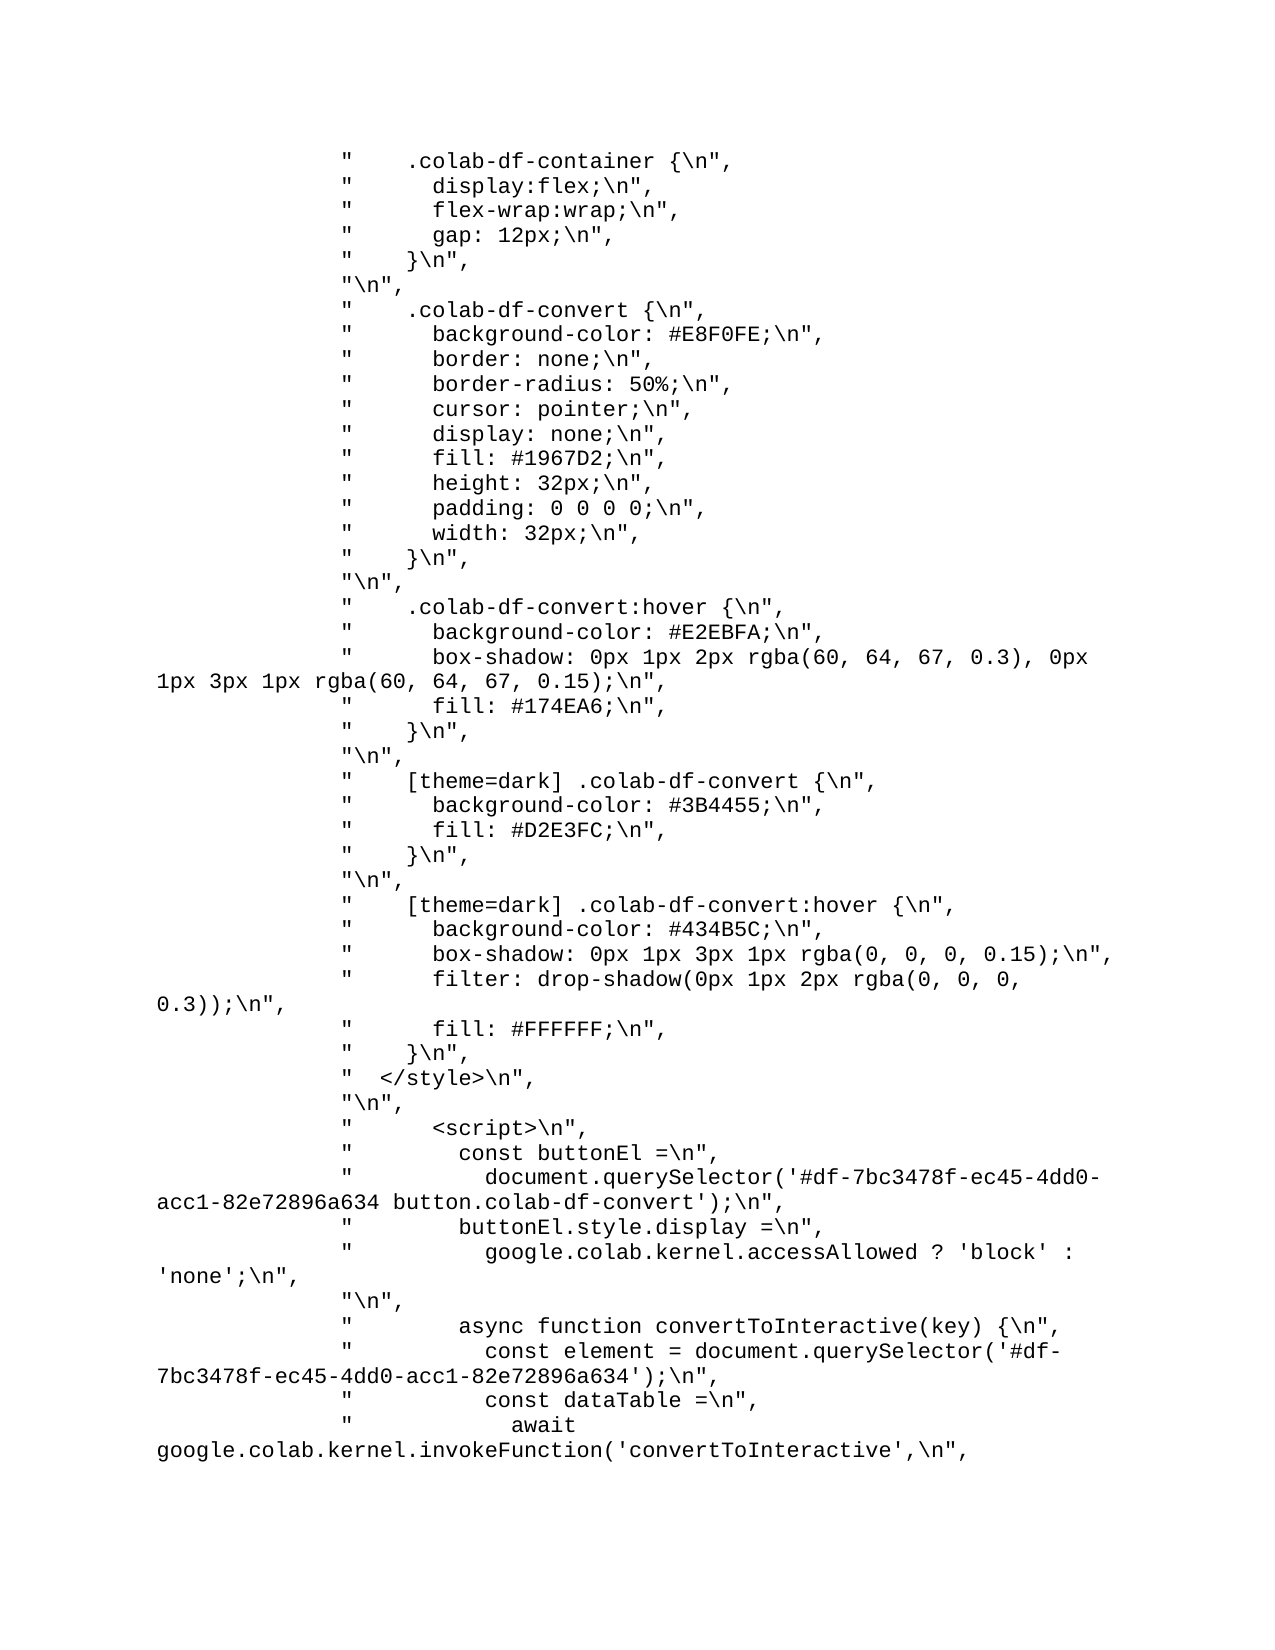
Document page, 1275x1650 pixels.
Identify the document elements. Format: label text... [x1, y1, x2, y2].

text " border-radius: 50%;\n", [156, 373, 1118, 398]
text " .colab-df-convert {\n", [156, 299, 1118, 323]
text " .colab-df-container {\n", [156, 150, 1118, 175]
text "\n", [156, 1092, 1118, 1117]
text " </style>\n", [156, 1067, 1118, 1092]
text " document.querySelector('#df-7bc3478f-ec45-4dd0-acc1-82e72896a634 button.colab-df-convert');\n", [156, 1166, 1118, 1216]
text " padding: 0 0 0 0;\n", [156, 497, 1118, 522]
text " flex-wrap:wrap;\n", [156, 199, 1118, 224]
text " }\n", [156, 844, 1118, 869]
text " [theme=dark] .colab-df-convert:hover {\n", [156, 894, 1118, 918]
text " }\n", [156, 249, 1118, 274]
text "\n", [156, 1290, 1118, 1315]
text "\n", [156, 869, 1118, 894]
text " .colab-df-convert:hover {\n", [156, 596, 1118, 621]
text " fill: #D2E3FC;\n", [156, 819, 1118, 844]
text "\n", [156, 274, 1118, 299]
text " buttonEl.style.display =\n", [156, 1216, 1118, 1241]
text "\n", [156, 745, 1118, 770]
text " [theme=dark] .colab-df-convert {\n", [156, 770, 1118, 794]
text " async function convertToInteractive(key) {\n", [156, 1315, 1118, 1340]
text " background-color: #434B5C;\n", [156, 918, 1118, 943]
text " gap: 12px;\n", [156, 224, 1118, 249]
text "\n", [156, 571, 1118, 596]
text " fill: #1967D2;\n", [156, 447, 1118, 472]
text " }\n", [156, 720, 1118, 745]
text " const element = document.querySelector('#df-7bc3478f-ec45-4dd0-acc1-82e72896a634');\n", [156, 1340, 1118, 1389]
text " width: 32px;\n", [156, 522, 1118, 547]
text " <script>\n", [156, 1117, 1118, 1142]
text " google.colab.kernel.accessAllowed ? 'block' : 'none';\n", [156, 1241, 1118, 1290]
text " box-shadow: 0px 1px 3px 1px rgba(0, 0, 0, 0.15);\n", [156, 943, 1118, 968]
text " const dataTable =\n", [156, 1389, 1118, 1414]
text " box-shadow: 0px 1px 2px rgba(60, 64, 67, 0.3), 0px 1px 3px 1px rgba(60, 64, 67, 0.15);\n", [156, 646, 1118, 695]
text " }\n", [156, 1042, 1118, 1067]
text " await google.colab.kernel.invokeFunction('convertToInteractive',\n", [156, 1414, 1118, 1464]
text " height: 32px;\n", [156, 472, 1118, 497]
text " cursor: pointer;\n", [156, 398, 1118, 423]
text " const buttonEl =\n", [156, 1142, 1118, 1166]
text " background-color: #E2EBFA;\n", [156, 621, 1118, 646]
text " fill: #174EA6;\n", [156, 695, 1118, 720]
text " filter: drop-shadow(0px 1px 2px rgba(0, 0, 0, 0.3));\n", [156, 968, 1118, 1018]
text " border: none;\n", [156, 348, 1118, 373]
text " background-color: #E8F0FE;\n", [156, 323, 1118, 348]
text " display: none;\n", [156, 423, 1118, 447]
text " display:flex;\n", [156, 175, 1118, 199]
text " background-color: #3B4455;\n", [156, 794, 1118, 819]
text " }\n", [156, 547, 1118, 571]
text " fill: #FFFFFF;\n", [156, 1018, 1118, 1042]
